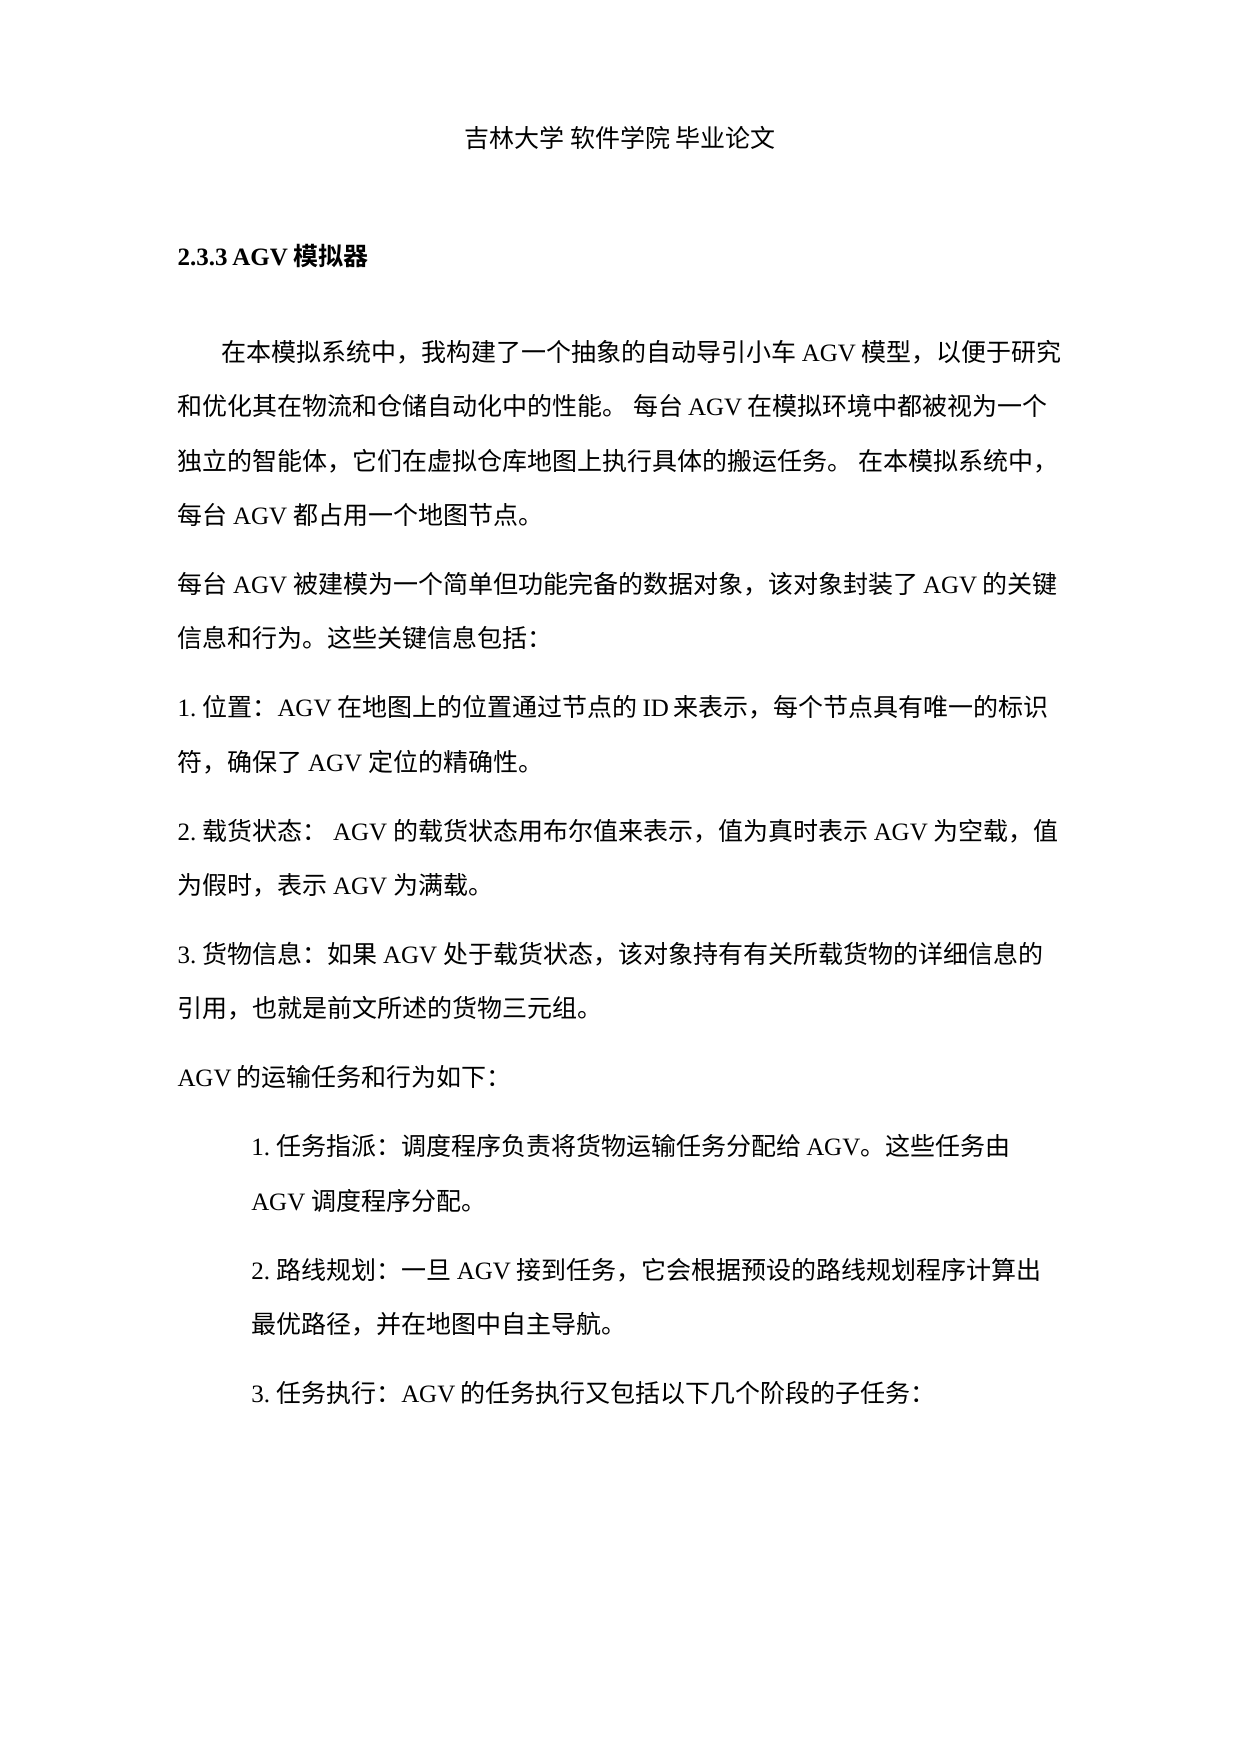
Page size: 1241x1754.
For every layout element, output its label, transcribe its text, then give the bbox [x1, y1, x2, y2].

text 在本模拟系统中，我构建了一个抽象的自动导引小车 AGV 模型，以便于研究和优化其在物流和仓储自动化中的性能。 每台AGV在模拟环境中都被视为一个独立的智能体，它们在虚拟仓库地图上执行具体的搬运任务。 在本模拟系统中， 每台 AGV 都占用一个地图节点。 [177, 332, 1063, 532]
list 2. 载货状态： AGV 的载货状态用布尔值来表示，值为真时表示 AGV 为空载，值为假时，表示 AGV 为满载。 [177, 811, 1063, 902]
list 3. 货物信息：如果 AGV 处于载货状态，该对象持有有关所载货物的详细信息的引用，也就是前文所述的货物三元组。 [177, 934, 1063, 1025]
list 任务执行：AGV的任务执行又包括以下几个阶段的子任务： [251, 1373, 1063, 1410]
subtitle 2.3.3 AGV 模拟器 [177, 236, 1063, 272]
list 任务指派：调度程序负责将货物运输任务分配给AGV。这些任务由 AGV 调度程序分配。 [251, 1127, 1063, 1217]
text 每台 AGV 被建模为一个简单但功能完备的数据对象，该对象封装了AGV的关键信息和行为。这些关键信息包括： [177, 564, 1063, 655]
text AGV的运输任务和行为如下： [177, 1058, 1063, 1094]
list 1. 位置：AGV 在地图上的位置通过节点的ID来表示，每个节点具有唯一的标识符，确保了 AGV 定位的精确性。 [177, 688, 1063, 778]
list 路线规划：一旦 AGV 接到任务，它会根据预设的路线规划程序计算出最优路径，并在地图中自主导航。 [251, 1250, 1063, 1341]
